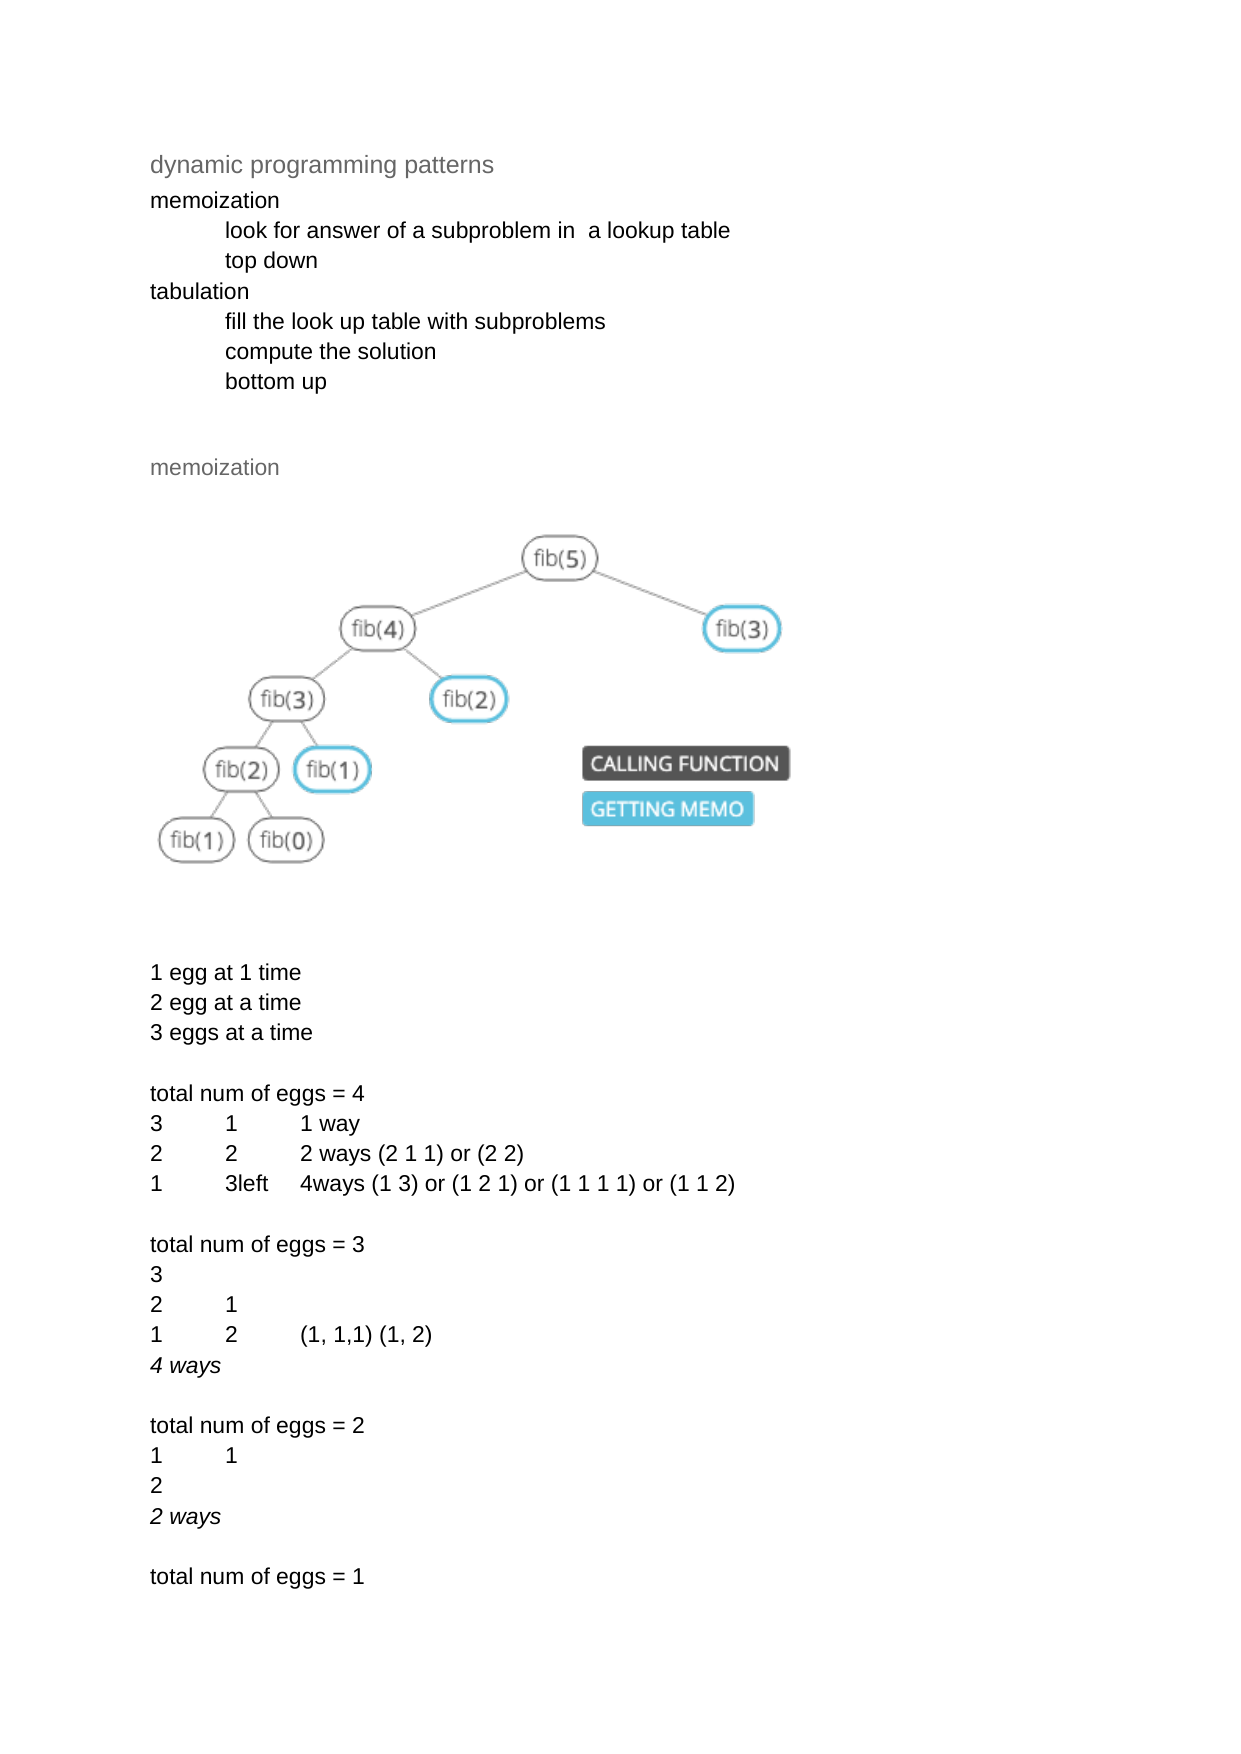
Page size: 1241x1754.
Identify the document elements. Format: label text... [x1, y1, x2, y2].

text tabulation [150, 278, 1090, 304]
text 4 ways [150, 1352, 1090, 1378]
text memoization [150, 187, 1090, 213]
text 3 eggs at a time [150, 1019, 1090, 1046]
text 1 egg at 1 time [150, 959, 1090, 985]
text 1 2 (1, 1,1) (1, 2) [150, 1321, 1090, 1348]
text 2 [150, 1472, 1090, 1499]
text bottom up [150, 368, 1090, 395]
text 3 1 1 way [150, 1110, 1090, 1136]
text 1 1 [150, 1442, 1090, 1469]
text compute the solution [150, 338, 1090, 364]
text top down [150, 247, 1090, 274]
text total num of eggs = 3 [150, 1231, 1090, 1257]
subtitle memoization [150, 454, 1090, 480]
text fill the look up table with subproblems [150, 308, 1090, 334]
text 3 [150, 1261, 1090, 1287]
text 2 ways [150, 1503, 1090, 1529]
text total num of eggs = 4 [150, 1080, 1090, 1106]
text total num of eggs = 2 [150, 1412, 1090, 1438]
text 2 1 [150, 1291, 1090, 1318]
text 2 egg at a time [150, 989, 1090, 1016]
picture [150, 488, 947, 895]
text look for answer of a subproblem in a lookup table [150, 217, 1090, 244]
text total num of eggs = 1 [150, 1563, 1090, 1589]
text 1 3left 4ways (1 3) or (1 2 1) or (1 1 1 1) or (1 1 2) [150, 1170, 1090, 1197]
text 2 2 2 ways (2 1 1) or (2 2) [150, 1140, 1090, 1167]
subtitle dynamic programming patterns [150, 150, 1090, 179]
